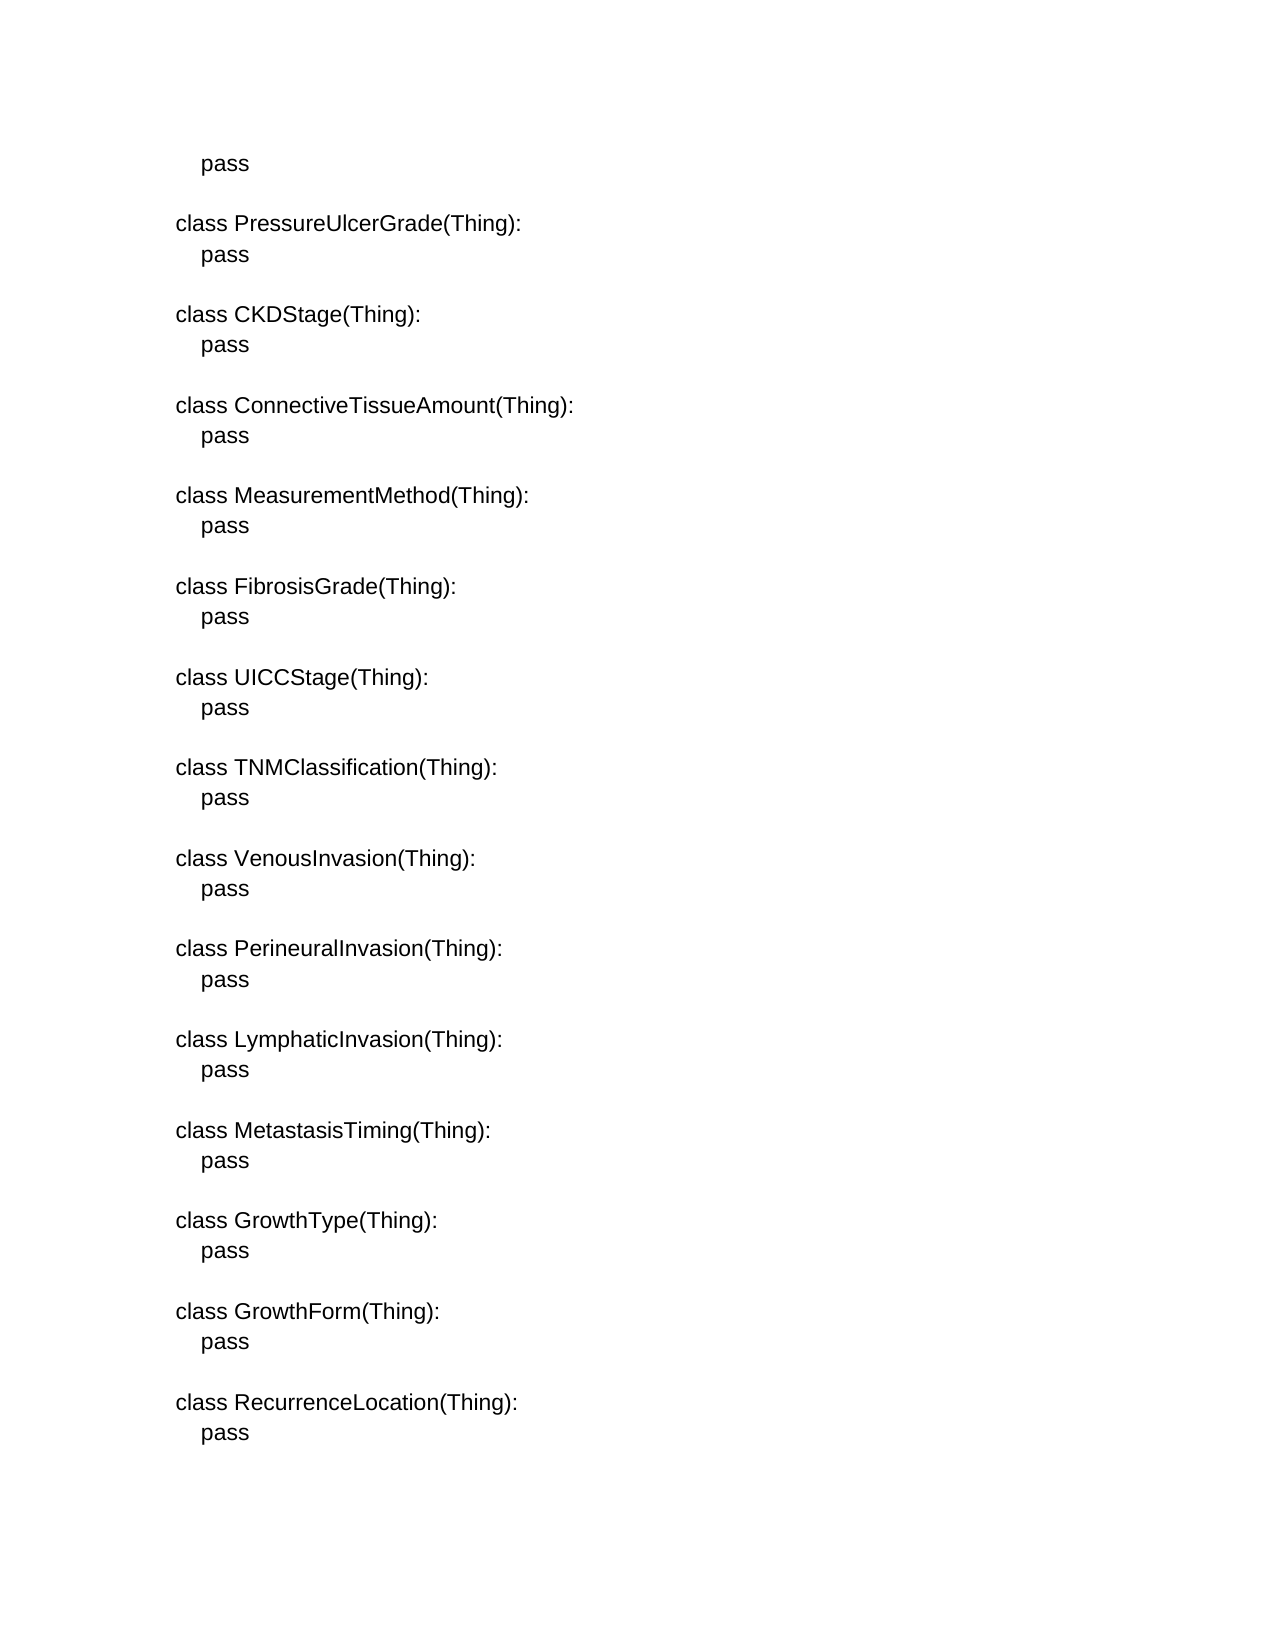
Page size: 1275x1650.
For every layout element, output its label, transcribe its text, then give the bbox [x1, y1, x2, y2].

text class ConnectiveTissueAmount(Thing): [150, 392, 1125, 418]
text class LymphaticInvasion(Thing): [150, 1026, 1125, 1052]
text class FibrosisGrade(Thing): [150, 573, 1125, 599]
text pass [150, 1237, 1125, 1264]
text pass [150, 1147, 1125, 1173]
text pass [150, 784, 1125, 811]
text pass [150, 331, 1125, 358]
text pass [150, 694, 1125, 720]
text pass [150, 1056, 1125, 1083]
text class GrowthForm(Thing): [150, 1298, 1125, 1324]
text pass [150, 1419, 1125, 1445]
text class RecurrenceLocation(Thing): [150, 1388, 1125, 1415]
text class TNMClassification(Thing): [150, 754, 1125, 781]
text pass [150, 512, 1125, 539]
text pass [150, 966, 1125, 992]
text class GrowthType(Thing): [150, 1207, 1125, 1234]
text class VenousInvasion(Thing): [150, 845, 1125, 871]
text pass [150, 241, 1125, 267]
text pass [150, 875, 1125, 901]
text class CKDStage(Thing): [150, 301, 1125, 327]
text class MetastasisTiming(Thing): [150, 1117, 1125, 1143]
text pass [150, 1328, 1125, 1354]
text class PressureUlcerGrade(Thing): [150, 210, 1125, 237]
text pass [150, 422, 1125, 448]
text class UICCStage(Thing): [150, 663, 1125, 690]
text pass [150, 603, 1125, 629]
text pass [150, 150, 1125, 176]
text class PerineuralInvasion(Thing): [150, 935, 1125, 962]
text class MeasurementMethod(Thing): [150, 482, 1125, 509]
